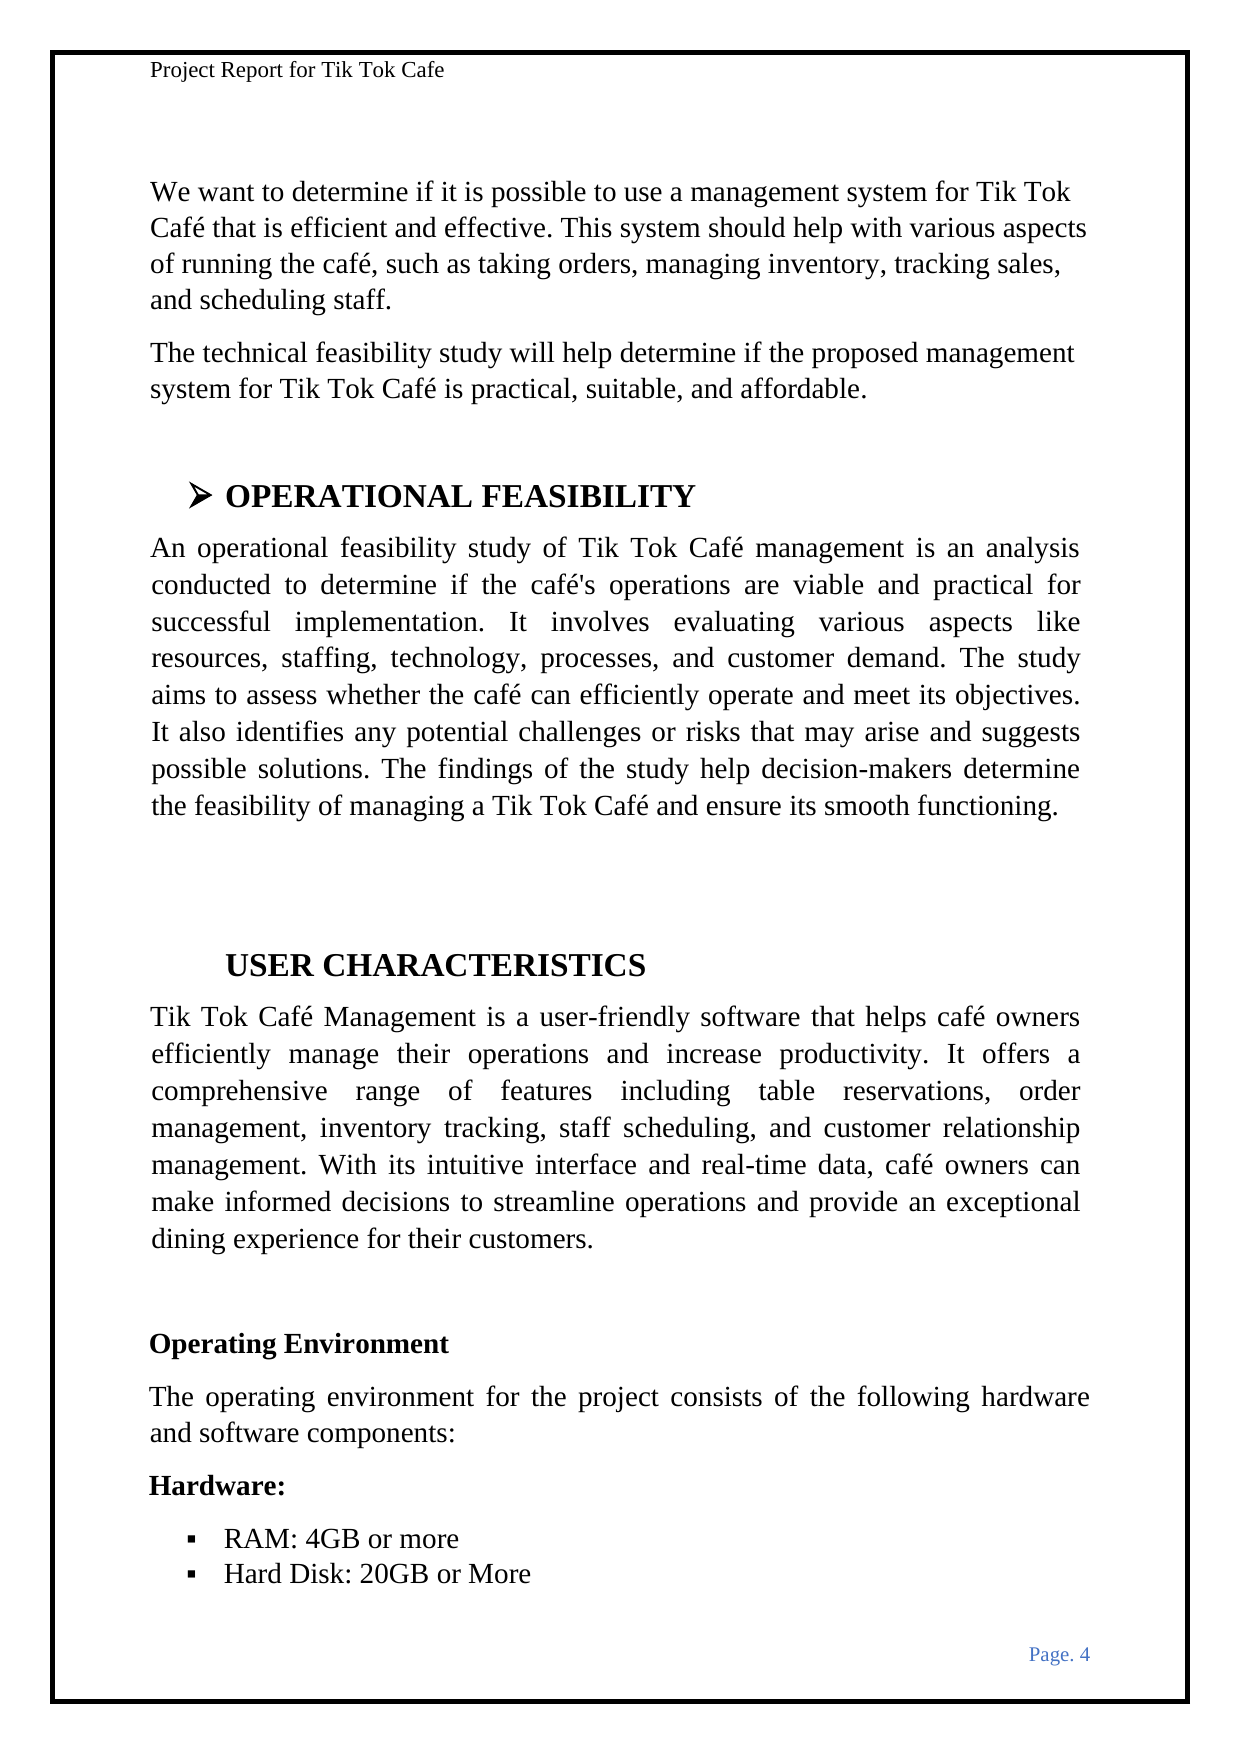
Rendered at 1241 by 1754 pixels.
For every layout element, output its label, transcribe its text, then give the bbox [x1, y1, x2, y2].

text We want to determine if it is possible to use a management system for Tik Tok Café that is efficient and effective. This system should help with various aspects of running the café, such as taking orders, managing inventory, tracking sales, and scheduling staff. [150, 174, 1092, 316]
text An operational feasibility study of Tik Tok Café management is an analysis conducted to determine if the café's operations are viable and practical for successful implementation. It involves evaluating various aspects like resources, staffing, technology, processes, and customer demand. The study aims to assess whether the café can efficiently operate and meet its objectives. It also identifies any potential challenges or risks that may arise and suggests possible solutions. The findings of the study help decision-makers determine the feasibility of managing a Tik Tok Café and ensure its smooth functioning. [150, 530, 1082, 822]
list Hard Disk: 20GB or More [186, 1557, 1092, 1590]
subtitle OPERATIONAL FEASIBILITY [187, 476, 981, 514]
subtitle USER CHARACTERISTICS [187, 946, 981, 984]
text Tik Tok Café Management is a user-friendly software that helps café owners efficiently manage their operations and increase productivity. It offers a comprehensive range of features including table reservations, order management, inventory tracking, staff scheduling, and customer relationship management. With its intuitive interface and real-time data, café owners can make informed decisions to streamline operations and provide an exceptional dining experience for their customers. [150, 999, 1082, 1254]
text The technical feasibility study will help determine if the proposed management system for Tik Tok Café is practical, suitable, and affordable. [150, 335, 1092, 404]
text Hardware: [148, 1468, 1092, 1502]
list RAM: 4GB or more [186, 1521, 1092, 1554]
text Operating Environment [148, 1326, 1092, 1359]
text The operating environment for the project consists of the following hardware and software components: [148, 1379, 1092, 1449]
